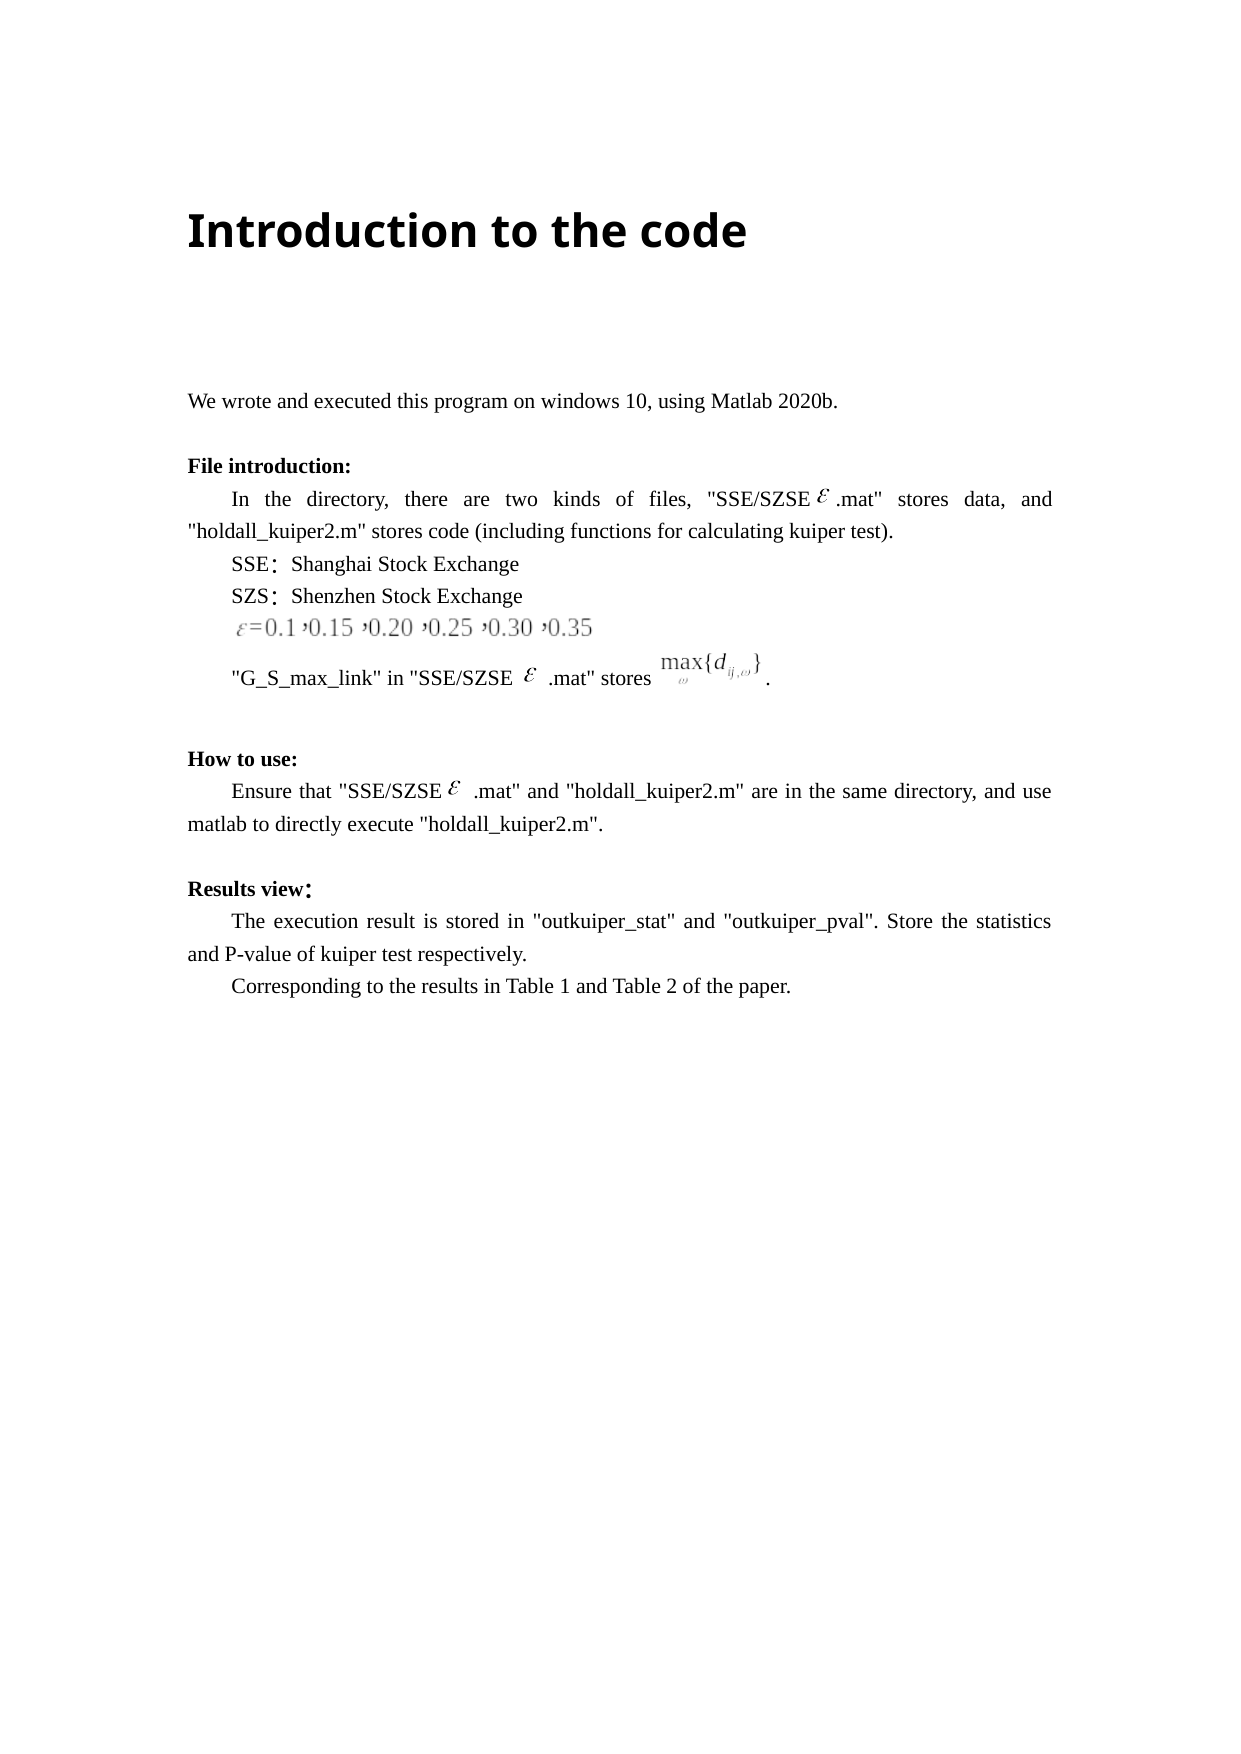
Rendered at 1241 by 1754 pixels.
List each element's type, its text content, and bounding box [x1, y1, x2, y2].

text Results view： [187, 872, 1053, 905]
text In the directory, there are two kinds of files, "SSE/SZSE.mat" stores data, and "holdall_kuiper2.m" stores code (including functions for calculating kuiper test). [187, 482, 1053, 547]
text File introduction: [187, 450, 1053, 482]
text The execution result is stored in "outkuiper_stat" and "outkuiper_pval". Store the statistics and P-value of kuiper test respectively. [187, 905, 1053, 970]
text How to use: [187, 742, 1053, 775]
text Ensure that "SSE/SZSE .mat" and "holdall_kuiper2.m" are in the same directory, and use matlab to directly execute "holdall_kuiper2.m". [187, 775, 1053, 840]
text We wrote and executed this program on windows 10, using Matlab 2020b. [187, 385, 1053, 417]
text SSE：Shanghai Stock Exchange [187, 547, 1053, 580]
subtitle Introduction to the code [187, 197, 1053, 262]
text "G_S_max_link" in "SSE/SZSE .mat" stores . [187, 645, 1053, 710]
text Corresponding to the results in Table 1 and Table 2 of the paper. [187, 970, 1053, 1002]
text SZS：Shenzhen Stock Exchange [187, 580, 1053, 612]
